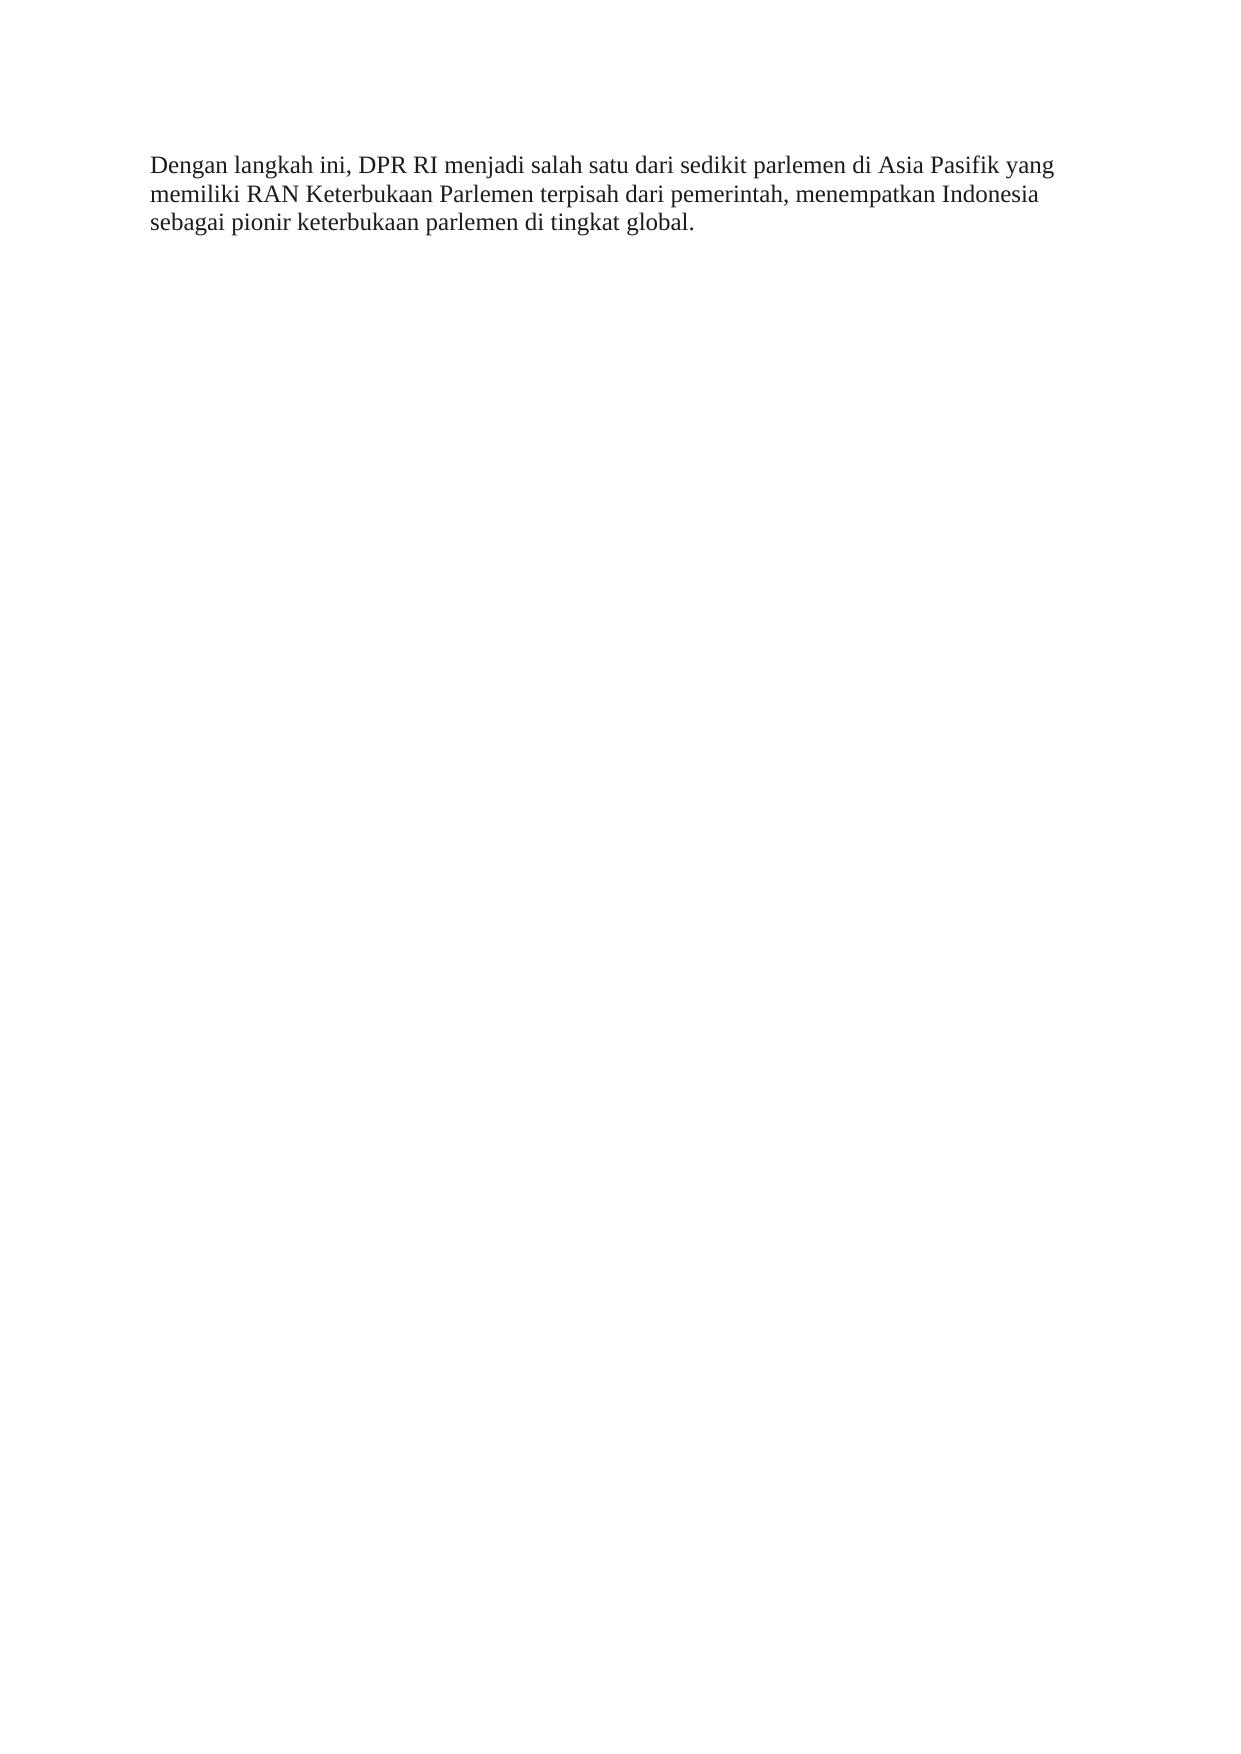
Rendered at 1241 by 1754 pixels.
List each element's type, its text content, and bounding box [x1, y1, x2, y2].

text Dengan langkah ini, DPR RI menjadi salah satu dari sedikit parlemen di Asia Pasifik yang memiliki RAN Keterbukaan Parlemen terpisah dari pemerintah, menempatkan Indonesia sebagai pionir keterbukaan parlemen di tingkat global. [150, 150, 1090, 236]
